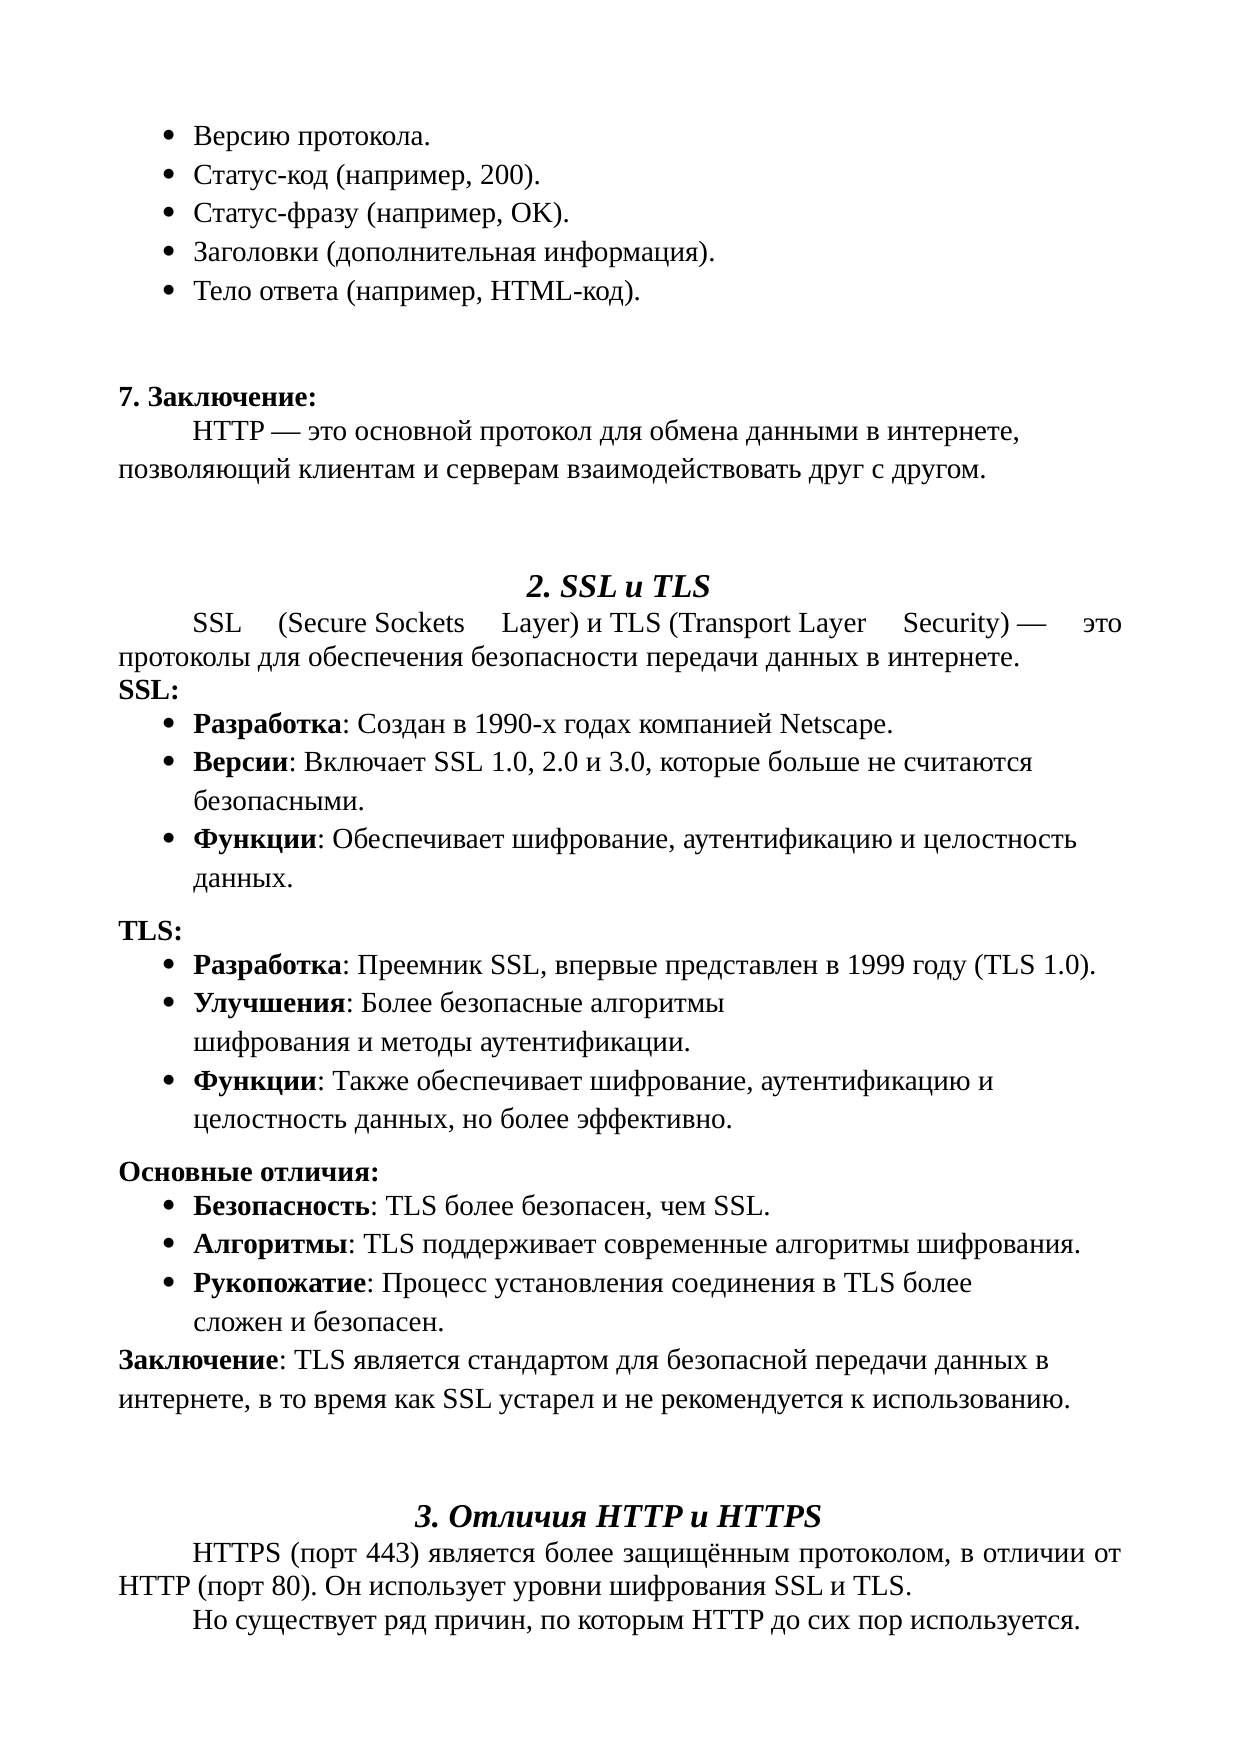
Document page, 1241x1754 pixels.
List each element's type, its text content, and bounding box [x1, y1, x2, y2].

list Статус-фразу (например, OK). [164, 195, 1122, 229]
list Версию протокола. [164, 118, 1122, 152]
text 3. Отличия HTTP и HTTPS [118, 1497, 1122, 1535]
text Заключение: TLS является стандартом для безопасной передачи данных в интернете, в то время как SSL устарел и не рекомендуется к использованию. [118, 1342, 1122, 1414]
text Но существует ряд причин, по которым HTTP до сих пор используется. [118, 1602, 1122, 1636]
list Заголовки (дополнительная информация). [164, 234, 1122, 268]
text HTTP — это основной протокол для обмена данными в интернете, позволяющий клиентам и серверам взаимодействовать друг с другом. [118, 413, 1122, 485]
list Статус-код (например, 200). [164, 157, 1122, 190]
list Функции: Обеспечивает шифрование, аутентификацию и целостность данных. [164, 822, 1122, 894]
text 2. SSL и TLS [118, 567, 1122, 605]
list Версии: Включает SSL 1.0, 2.0 и 3.0, которые больше не считаются безопасными. [164, 744, 1122, 817]
text HTTPS (порт 443) является более защищённым протоколом, в отличии от HTTP (порт 80). Он использует уровни шифрования SSL и TLS. [118, 1535, 1122, 1602]
list Безопасность: TLS более безопасен, чем SSL. [164, 1188, 1122, 1222]
subtitle Основные отличия: [118, 1154, 1122, 1188]
text SSL (Secure Sockets Layer) и TLS (Transport Layer Security) — это протоколы для обеспечения безопасности передачи данных в интернете. [118, 605, 1122, 672]
list Разработка: Создан в 1990-х годах компанией Netscape. [164, 706, 1122, 739]
list Тело ответа (например, HTML-код). [164, 273, 1122, 306]
subtitle 7. Заключение: [118, 379, 1122, 413]
list Функции: Также обеспечивает шифрование, аутентификацию и целостность данных, но более эффективно. [164, 1063, 1122, 1135]
list Разработка: Преемник SSL, впервые представлен в 1999 году (TLS 1.0). [164, 947, 1122, 981]
subtitle TLS: [118, 913, 1122, 947]
list Рукопожатие: Процесс установления соединения в TLS более сложен и безопасен. [164, 1265, 1122, 1337]
list Улучшения: Более безопасные алгоритмы шифрования и методы аутентификации. [164, 986, 1122, 1058]
list Алгоритмы: TLS поддерживает современные алгоритмы шифрования. [164, 1227, 1122, 1260]
subtitle SSL: [118, 672, 1122, 706]
